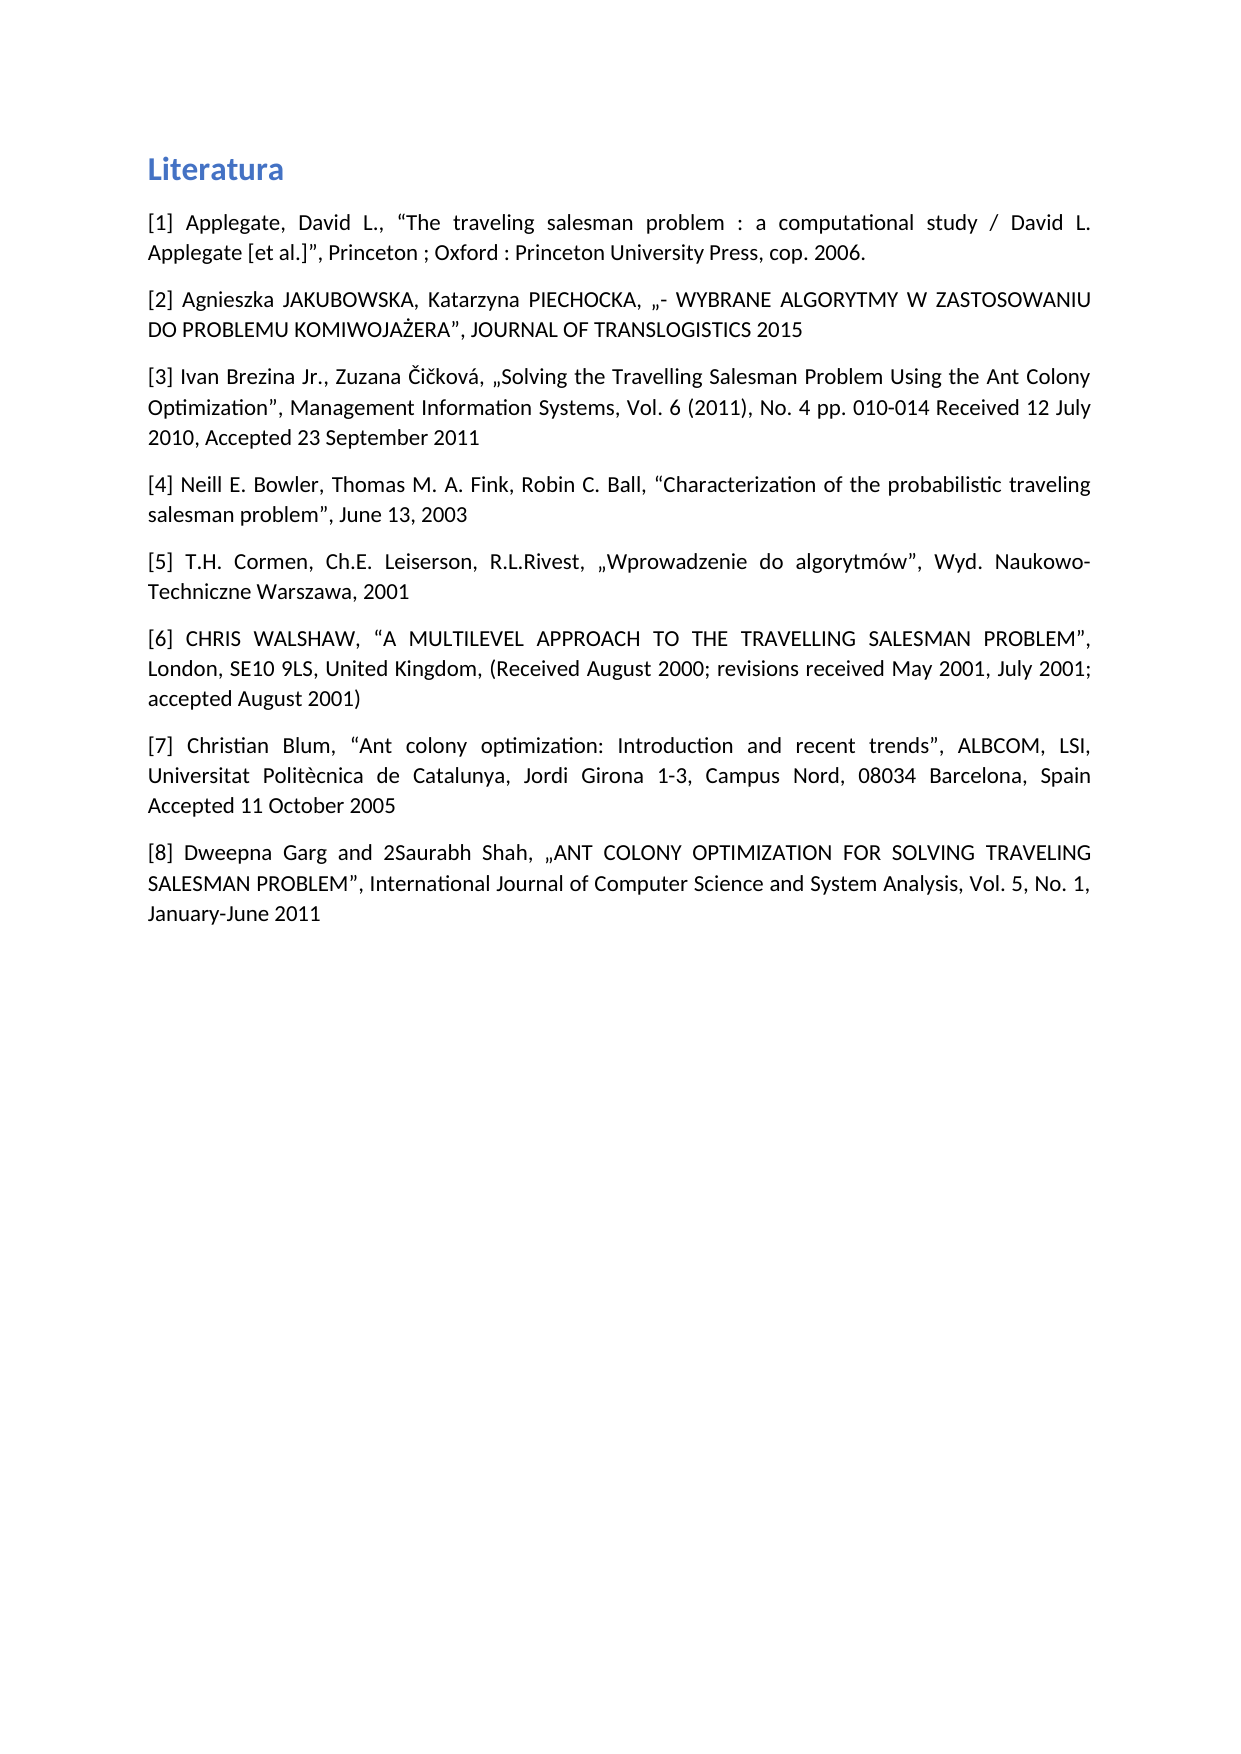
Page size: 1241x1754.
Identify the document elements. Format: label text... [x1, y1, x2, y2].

text Literatura [148, 148, 1093, 188]
text [1] Applegate, David L., “The traveling salesman problem : a computational study / David L. Applegate [et al.]”, Princeton ; Oxford : Princeton University Press, cop. 2006. [148, 208, 1093, 266]
text [5] T.H. Cormen, Ch.E. Leiserson, R.L.Rivest, „Wprowadzenie do algorytmów”, Wyd. Naukowo-Techniczne Warszawa, 2001 [148, 547, 1093, 605]
text [2] Agnieszka JAKUBOWSKA, Katarzyna PIECHOCKA, „- WYBRANE ALGORYTMY W ZASTOSOWANIU DO PROBLEMU KOMIWOJAŻERA”, JOURNAL OF TRANSLOGISTICS 2015 [148, 285, 1093, 343]
text [3] Ivan Brezina Jr., Zuzana Čičková, „Solving the Travelling Salesman Problem Using the Ant Colony Optimization”, Management Information Systems, Vol. 6 (2011), No. 4 pp. 010-014 Received 12 July 2010, Accepted 23 September 2011 [148, 362, 1093, 451]
text [4] Neill E. Bowler, Thomas M. A. Fink, Robin C. Ball, “Characterization of the probabilistic traveling salesman problem”, June 13, 2003 [148, 470, 1093, 528]
text [8] Dweepna Garg and 2Saurabh Shah, „ANT COLONY OPTIMIZATION FOR SOLVING TRAVELING SALESMAN PROBLEM”, International Journal of Computer Science and System Analysis, Vol. 5, No. 1, January-June 2011 [148, 838, 1093, 927]
text [7] Christian Blum, “Ant colony optimization: Introduction and recent trends”, ALBCOM, LSI, Universitat Politècnica de Catalunya, Jordi Girona 1-3, Campus Nord, 08034 Barcelona, Spain Accepted 11 October 2005 [148, 731, 1093, 819]
text [6] CHRIS WALSHAW, “A MULTILEVEL APPROACH TO THE TRAVELLING SALESMAN PROBLEM”, London, SE10 9LS, United Kingdom, (Received August 2000; revisions received May 2001, July 2001; accepted August 2001) [148, 624, 1093, 712]
